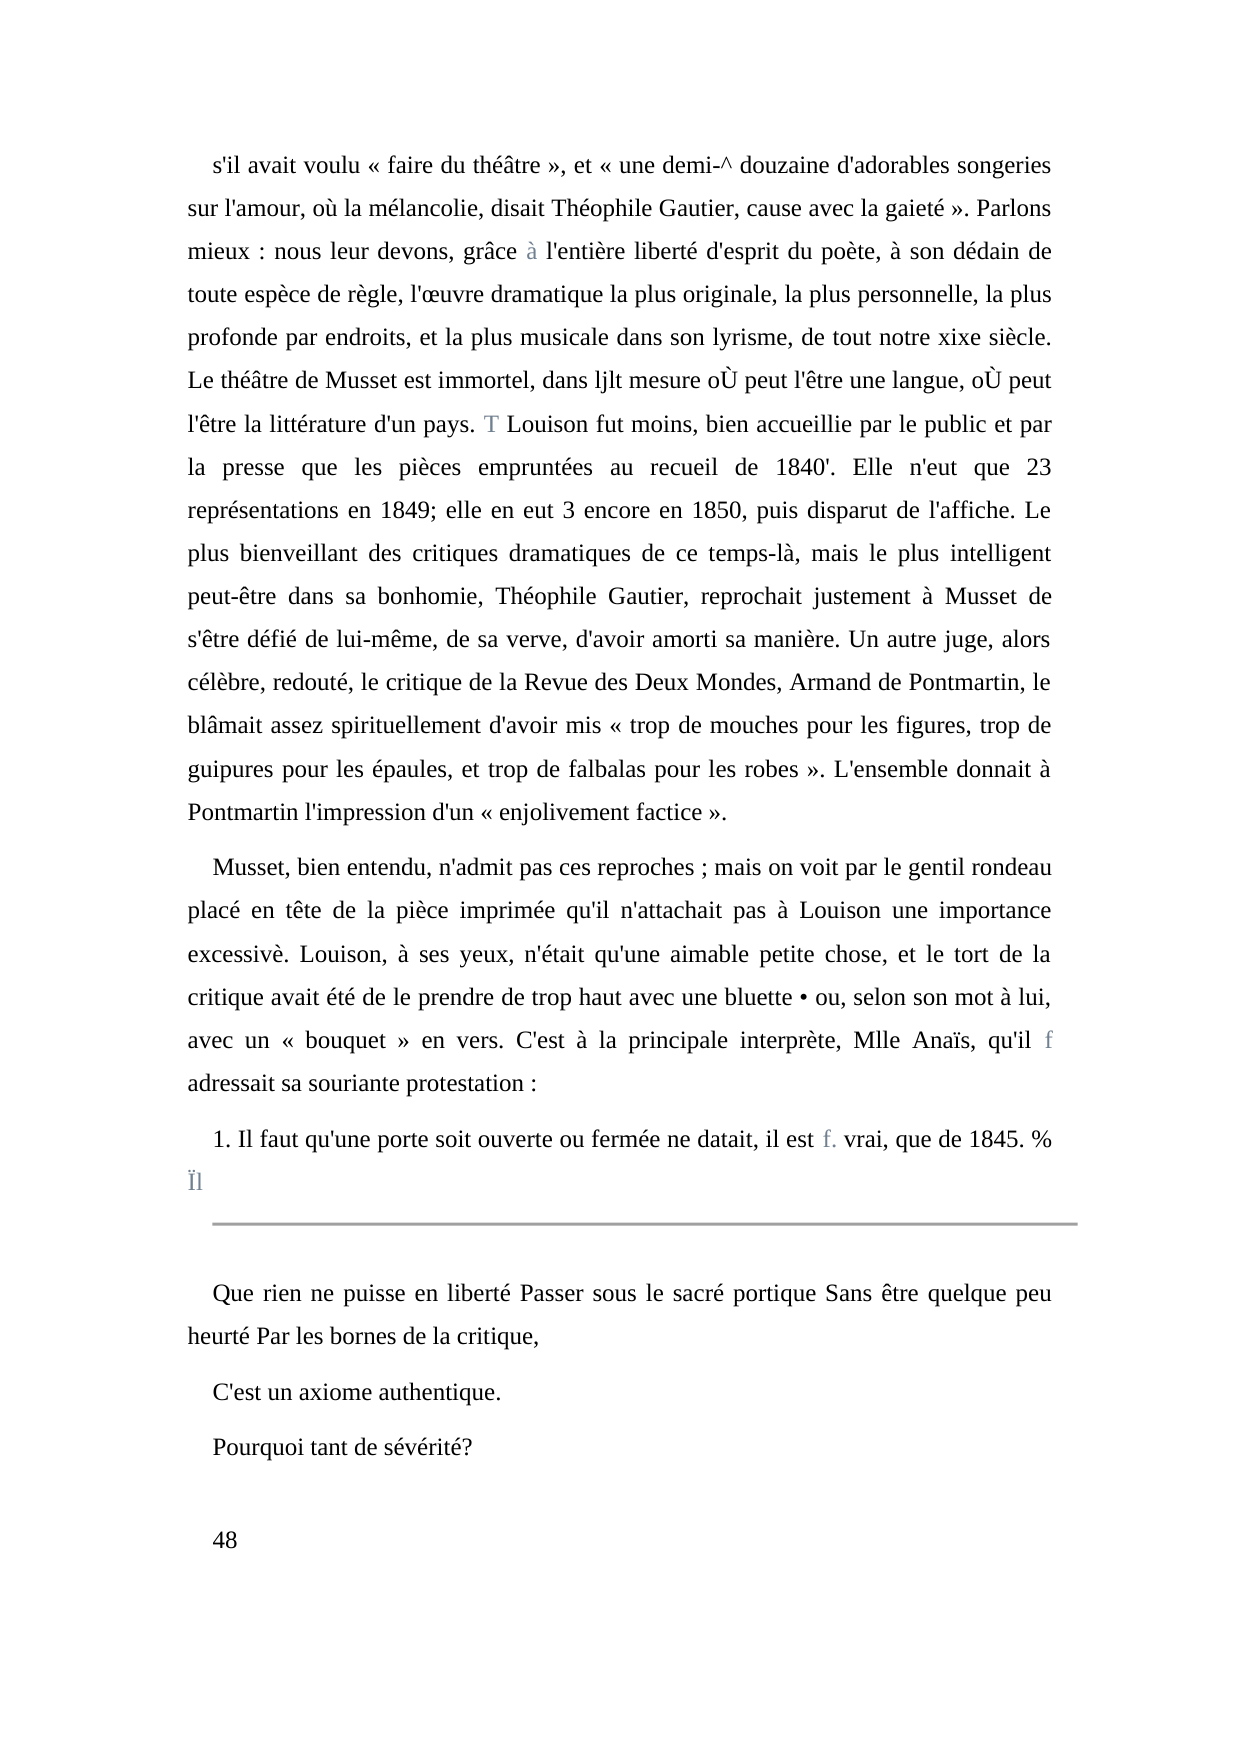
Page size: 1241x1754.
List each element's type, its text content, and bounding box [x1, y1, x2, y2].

text Musset, bien entendu, n'admit pas ces reproches ; mais on voit par le gentil rondeau placé en tête de la pièce imprimée qu'il n'attachait pas à Louison une importance excessivè. Louison, à ses yeux, n'était qu'une aimable petite chose, et le tort de la critique avait été de le prendre de trop haut avec une bluette • ou, selon son mot à lui, avec un « bouquet » en vers. C'est à la principale interprète, Mlle Anaïs, qu'il f adressait sa souriante protestation : [187, 852, 1053, 1097]
text C'est un axiome authentique. [187, 1377, 1053, 1406]
text s'il avait voulu « faire du théâtre », et « une demi-^ douzaine d'adorables songeries sur l'amour, où la mélancolie, disait Théophile Gautier, cause avec la gaieté ». Parlons mieux : nous leur devons, grâce à l'entière liberté d'esprit du poète, à son dédain de toute espèce de règle, l'œuvre dramatique la plus originale, la plus personnelle, la plus profonde par endroits, et la plus musicale dans son lyrisme, de tout notre xixe siècle. Le théâtre de Musset est immortel, dans ljlt mesure oÙ peut l'être une langue, oÙ peut l'être la littérature d'un pays. T Louison fut moins, bien accueillie par le public et par la presse que les pièces empruntées au recueil de 1840'. Elle n'eut que 23 représentations en 1849; elle en eut 3 encore en 1850, puis disparut de l'affiche. Le plus bienveillant des critiques dramatiques de ce temps-là, mais le plus intelligent peut-être dans sa bonhomie, Théophile Gautier, reprochait justement à Musset de s'être défié de lui-même, de sa verve, d'avoir amorti sa manière. Un autre juge, alors célèbre, redouté, le critique de la Revue des Deux Mondes, Armand de Pontmartin, le blâmait assez spirituellement d'avoir mis « trop de mouches pour les figures, trop de guipures pour les épaules, et trop de falbalas pour les robes ». L'ensemble donnait à Pontmartin l'impression d'un « enjolivement factice ». [187, 150, 1053, 826]
text 1. Il faut qu'une porte soit ouverte ou fermée ne datait, il est f. vrai, que de 1845. % Ïl [187, 1124, 1053, 1196]
text Que rien ne puisse en liberté Passer sous le sacré portique Sans être quelque peu heurté Par les bornes de la critique, [187, 1278, 1053, 1350]
text Pourquoi tant de sévérité? [187, 1432, 1053, 1461]
